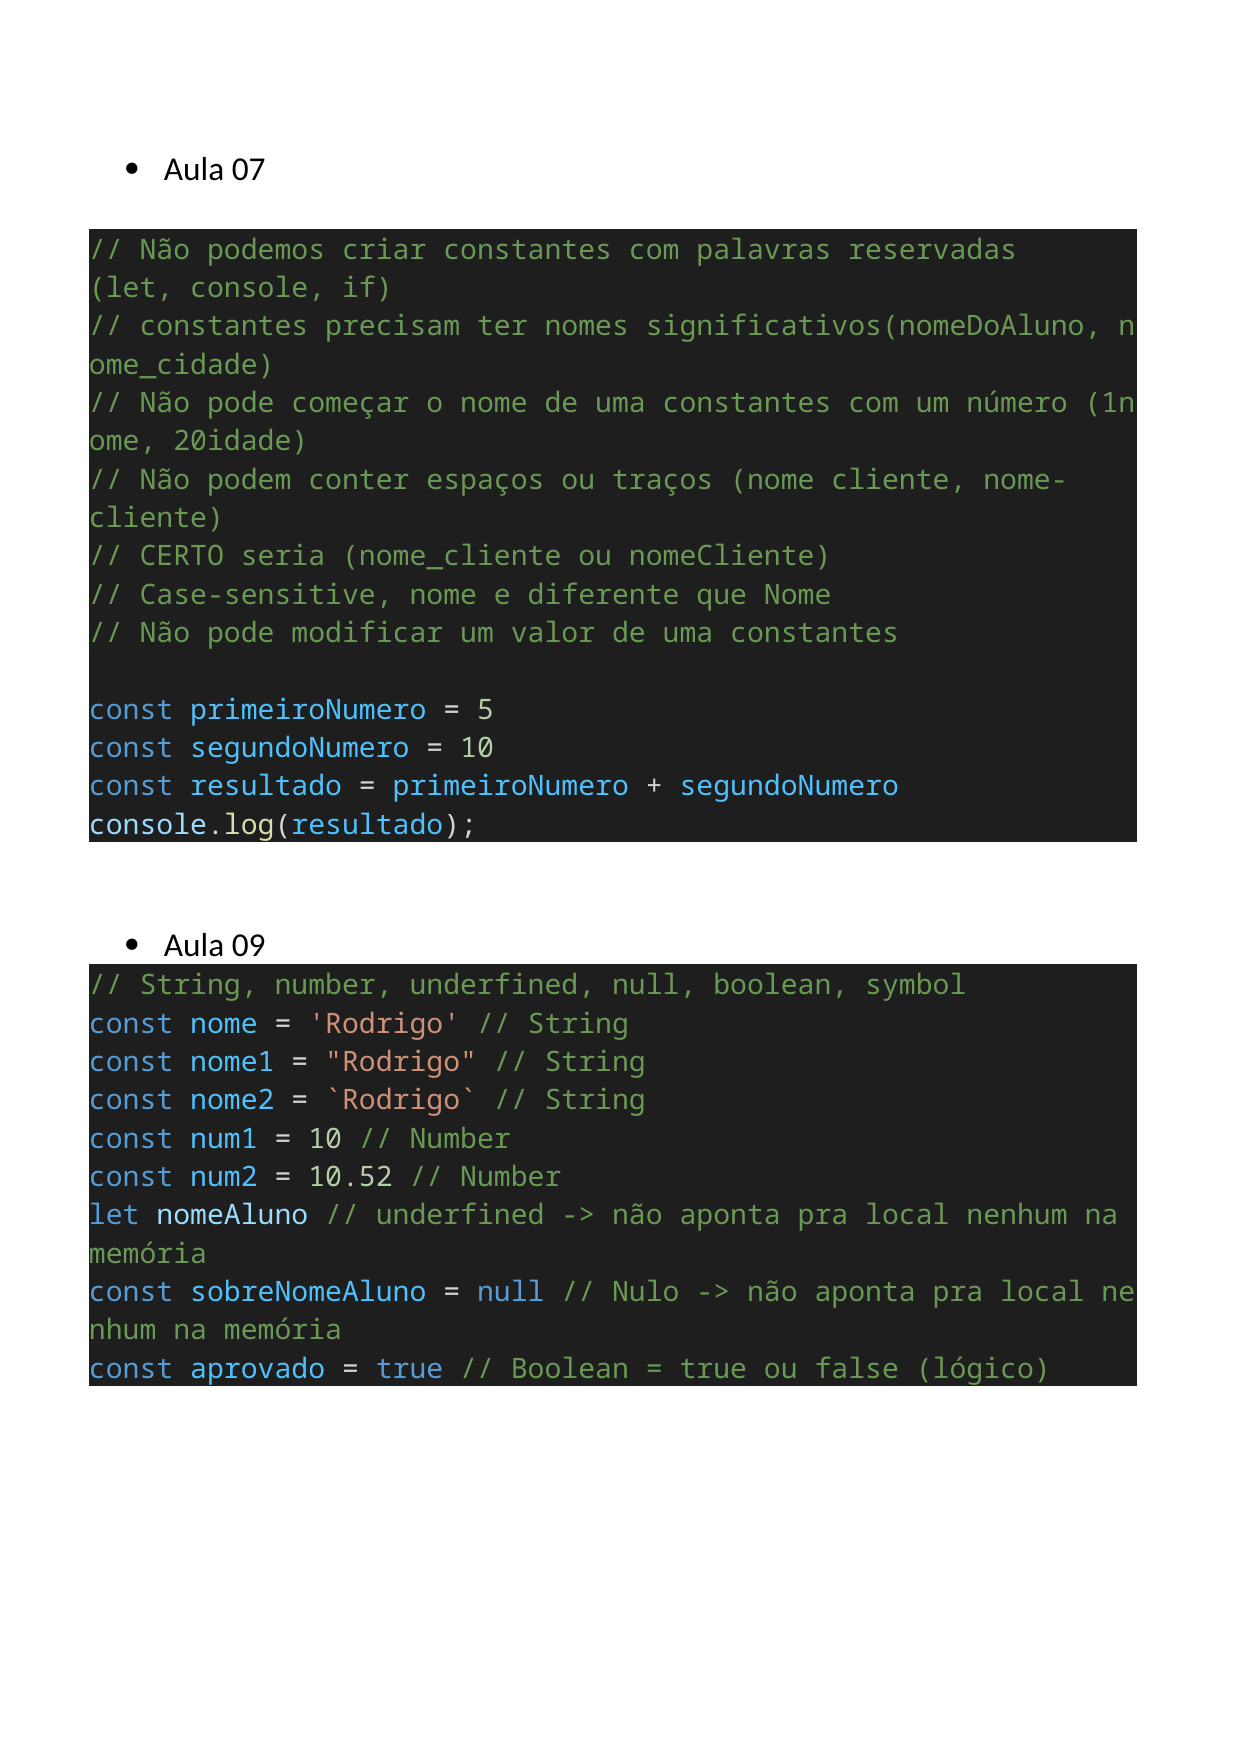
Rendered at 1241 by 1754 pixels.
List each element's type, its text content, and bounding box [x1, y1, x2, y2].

text console.log(resultado); [89, 804, 1137, 842]
text // Não pode modificar um valor de uma constantes [89, 612, 1137, 651]
text const segundoNumero = 10 [89, 727, 1137, 766]
text // CERTO seria (nome_cliente ou nomeCliente) [89, 536, 1137, 574]
text const sobreNomeAluno = null // Nulo -> não aponta pra local nenhum na memória [89, 1271, 1137, 1348]
list Aula 09 [126, 924, 1137, 964]
text const num2 = 10.52 // Number [89, 1156, 1137, 1194]
text const primeiroNumero = 5 [89, 689, 1137, 727]
text // Não podem conter espaços ou traços (nome cliente, nome-cliente) [89, 459, 1137, 536]
text // Não podemos criar constantes com palavras reservadas [89, 229, 1137, 267]
text // String, number, underfined, null, boolean, symbol [89, 964, 1137, 1003]
text // constantes precisam ter nomes significativos(nomeDoAluno, nome_cidade) [89, 306, 1137, 382]
text const nome = 'Rodrigo' // String [89, 1003, 1137, 1041]
text // Não pode começar o nome de uma constantes com um número (1nome, 20idade) [89, 382, 1137, 459]
text const nome2 = `Rodrigo` // String [89, 1079, 1137, 1118]
text const nome1 = "Rodrigo" // String [89, 1041, 1137, 1079]
list Aula 07 [126, 148, 1137, 188]
text let nomeAluno // underfined -> não aponta pra local nenhum na memória [89, 1194, 1137, 1271]
text const resultado = primeiroNumero + segundoNumero [89, 766, 1137, 804]
text // Case-sensitive, nome e diferente que Nome [89, 574, 1137, 612]
text const num1 = 10 // Number [89, 1118, 1137, 1156]
text (let, console, if) [89, 267, 1137, 306]
text const aprovado = true // Boolean = true ou false (lógico) [89, 1348, 1137, 1386]
